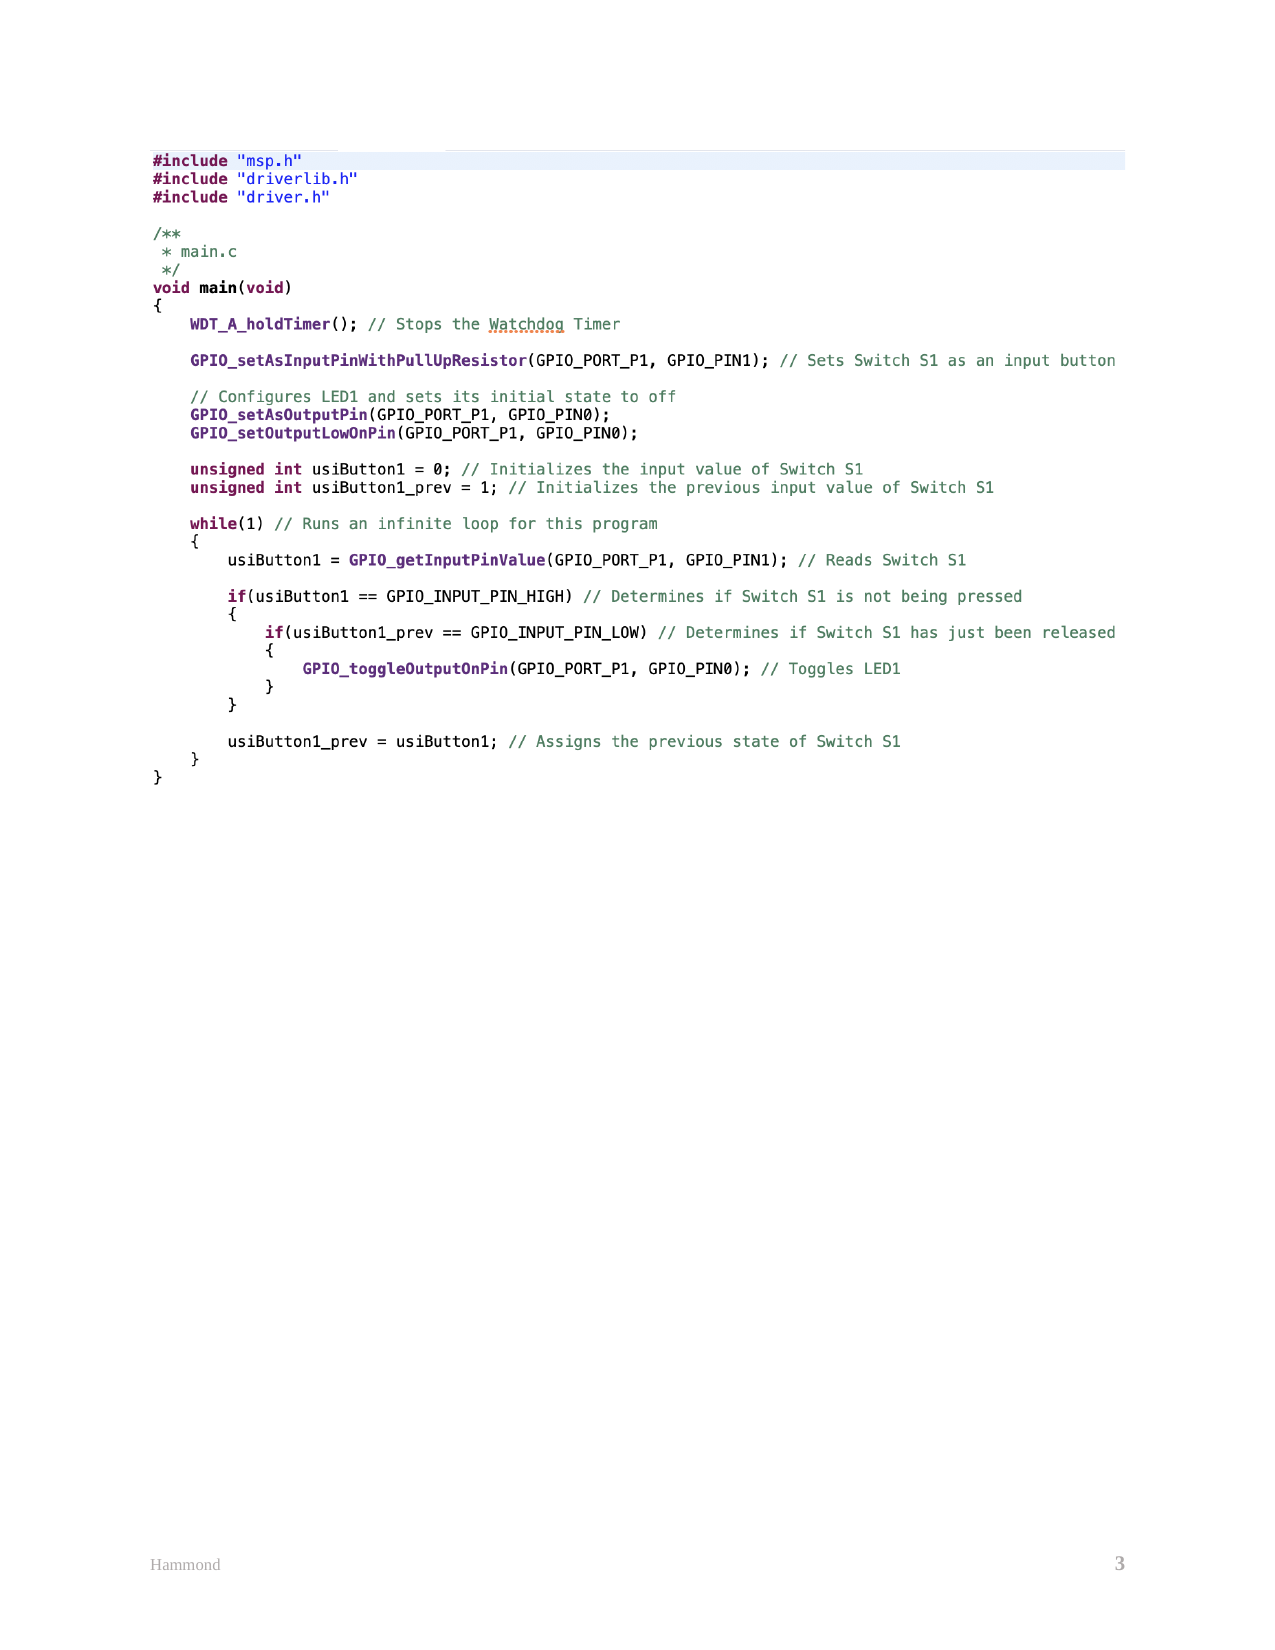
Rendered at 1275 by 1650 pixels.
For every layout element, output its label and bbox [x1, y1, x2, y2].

picture [150, 150, 1125, 788]
